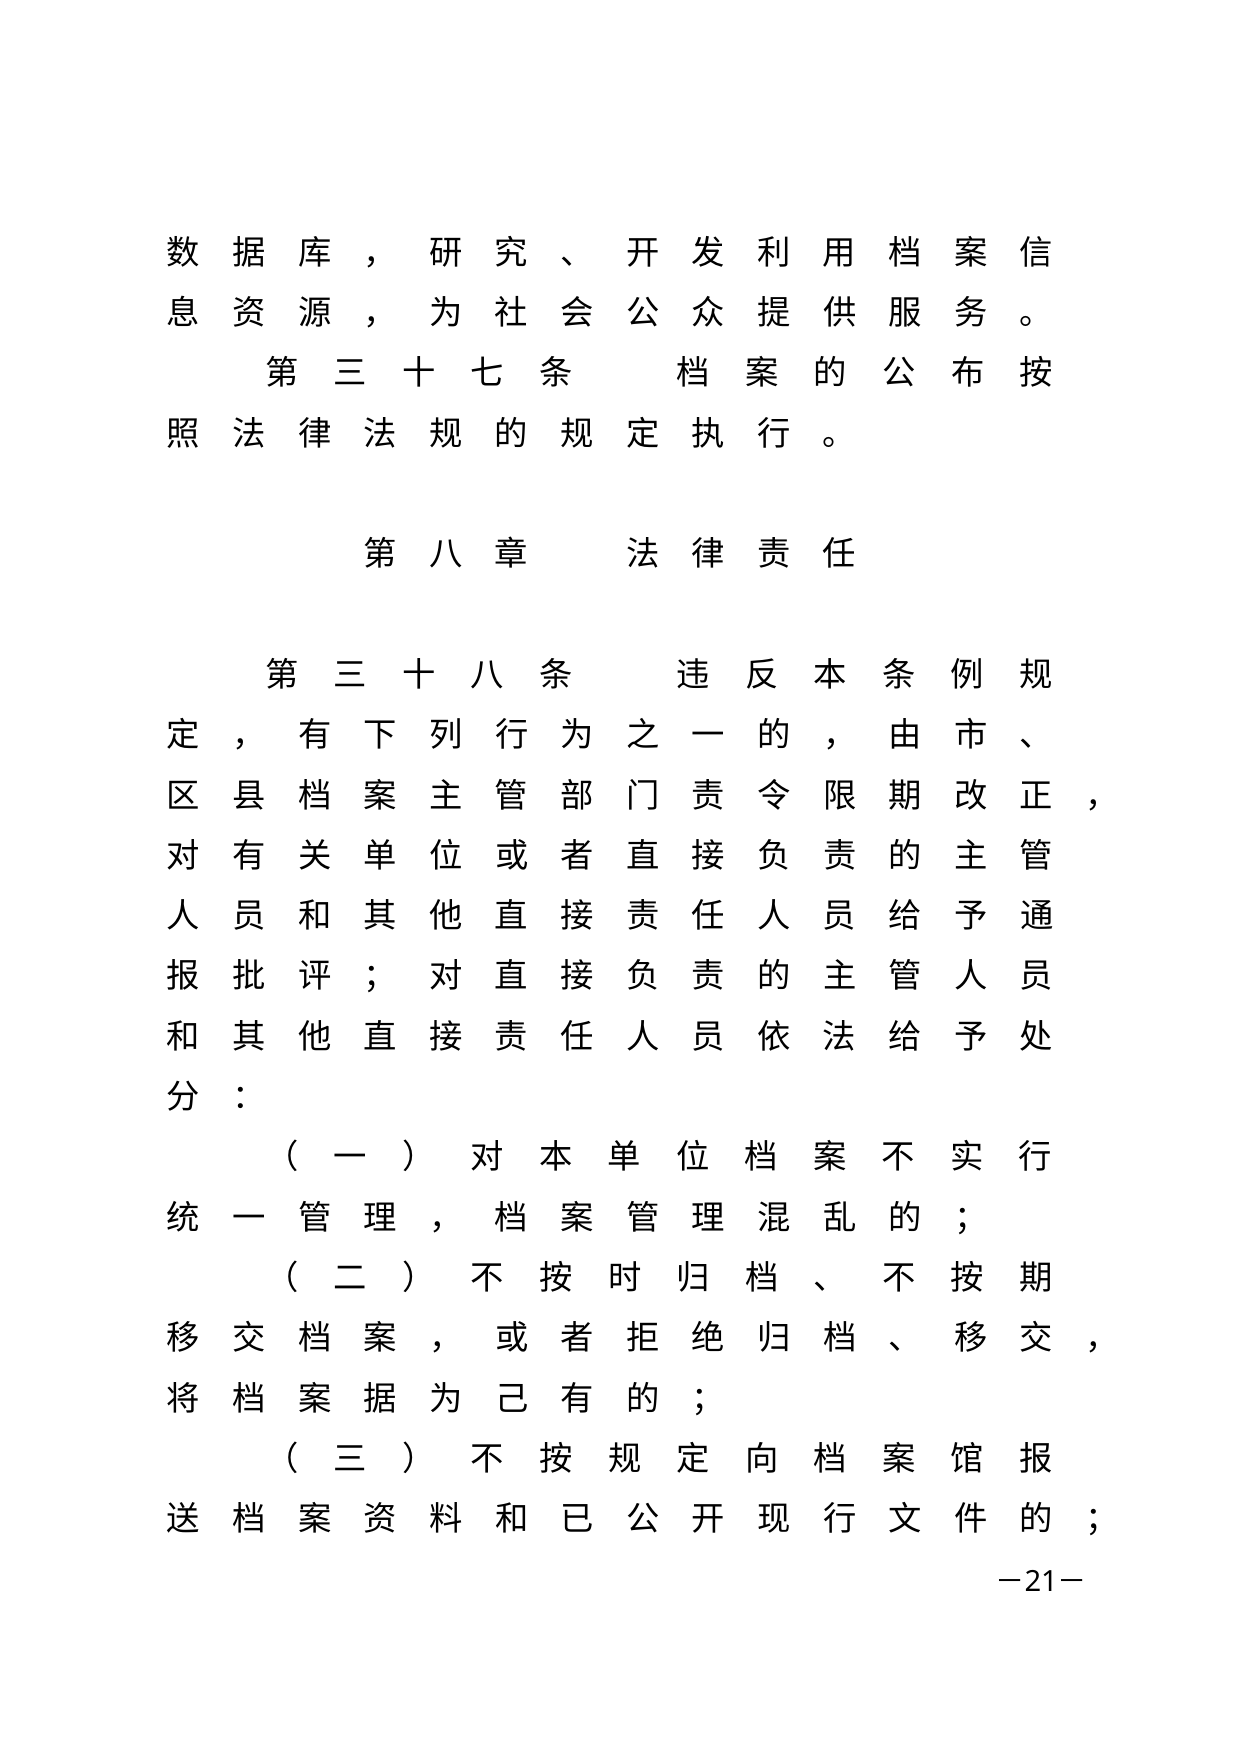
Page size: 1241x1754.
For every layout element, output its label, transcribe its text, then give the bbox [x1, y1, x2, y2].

text 第三十八条 违反本条例规定，有下列行为之一的，由市、区县档案主管部门责令限期改正，对有关单位或者直接负责的主管人员和其他直接责任人员给予通报批评；对直接负责的主管人员和其他直接责任人员依法给予处分： [167, 642, 1085, 1124]
text （二）不按时归档、不按期移交档案，或者拒绝归档、移交，将档案据为己有的； [167, 1245, 1085, 1426]
text 第三十六条 档案馆应当建立档案信息网络和馆藏档案资料数据库，研究、开发利用档案信息资源，为社会公众提供服务。 [167, 219, 1085, 340]
text 第三十七条 档案的公布按照法律法规的规定执行。 [167, 340, 1085, 461]
text （三）不按规定向档案馆报送档案资料和已公开现行文件的； [167, 1426, 1085, 1546]
text 第八章 法律责任 [167, 521, 1085, 581]
text （一）对本单位档案不实行统一管理，档案管理混乱的； [167, 1124, 1085, 1245]
